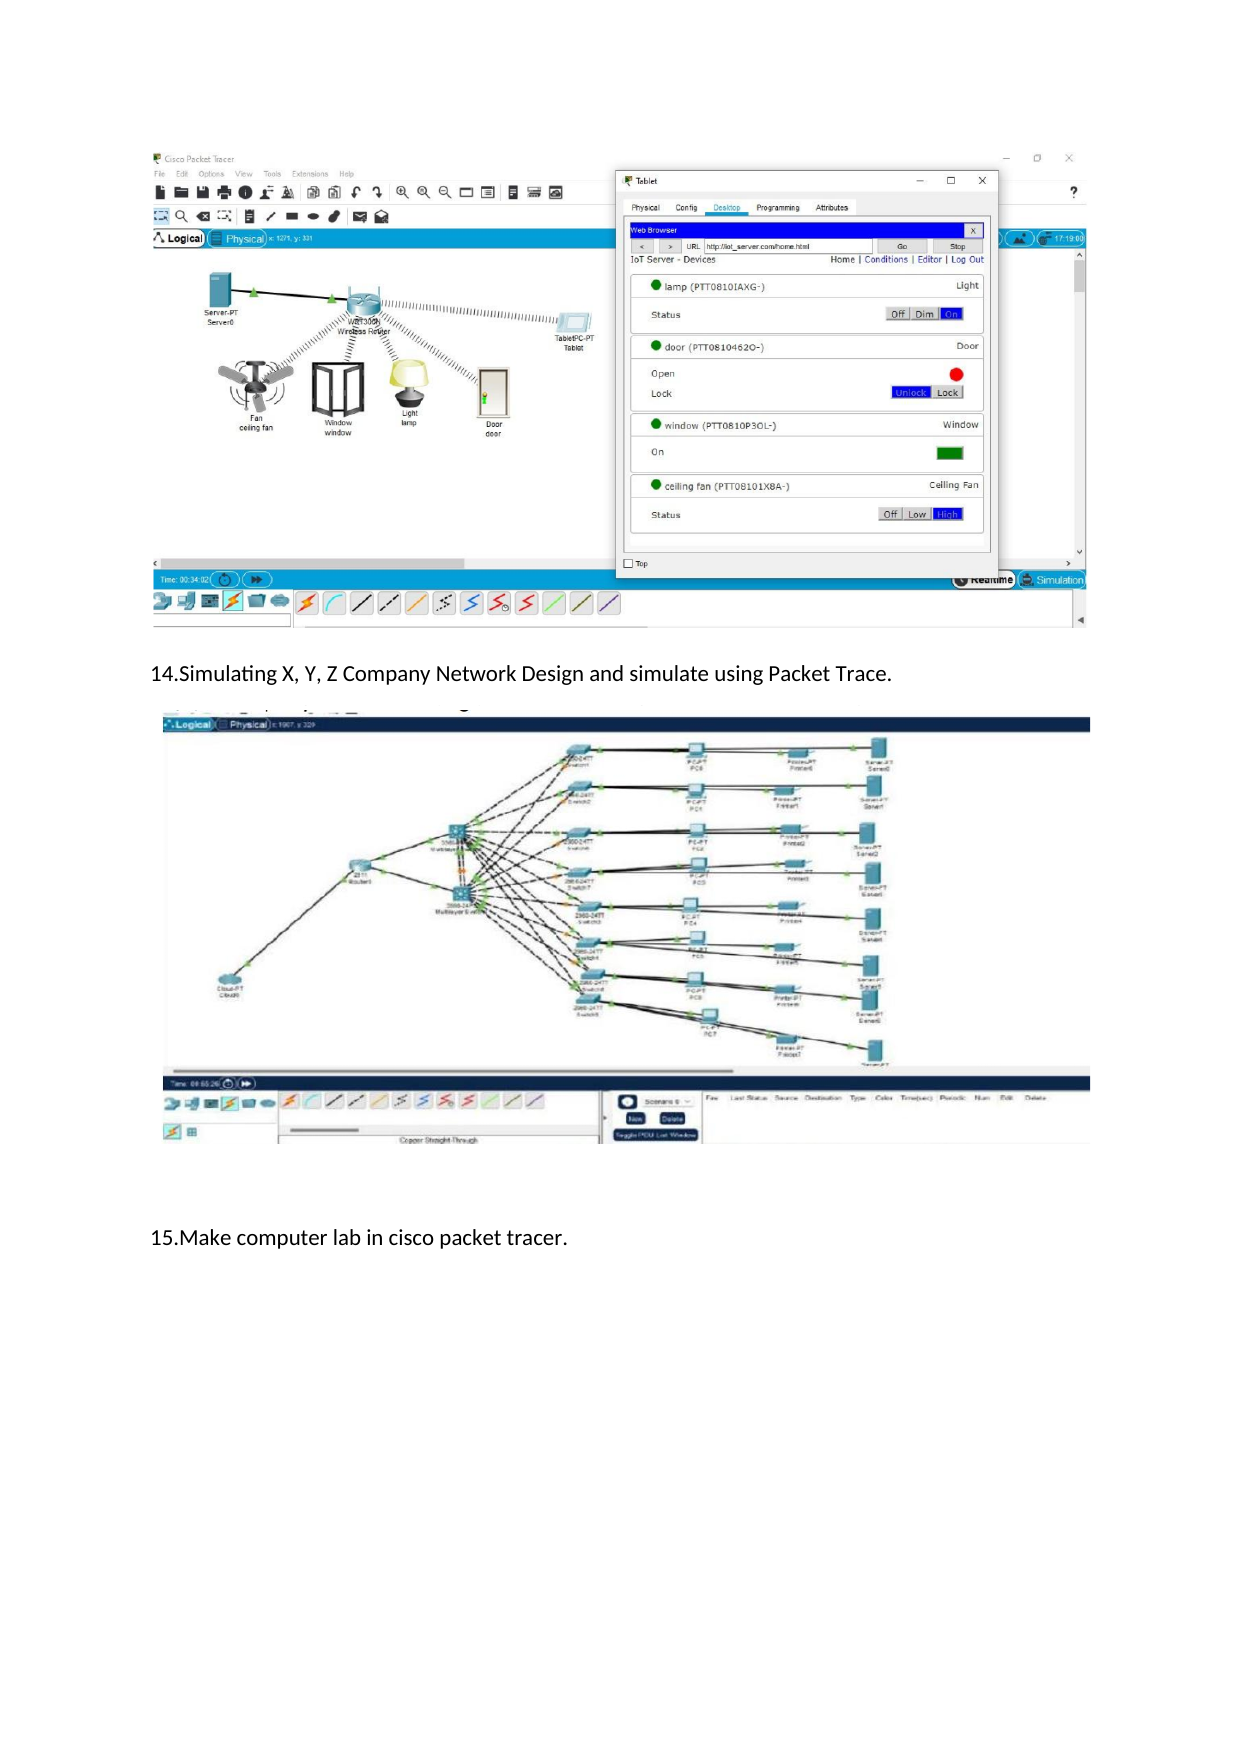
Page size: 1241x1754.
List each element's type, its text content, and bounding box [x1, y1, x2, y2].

picture [150, 150, 1091, 628]
text 13. Implementation of IoT devices in networking. 14.Simulating X, Y, Z Company Network Design and simulate using Packet Trace. [150, 628, 1090, 687]
text 15.Make computer lab in cisco packet tracer. [150, 1223, 1090, 1251]
picture [150, 705, 1091, 1159]
